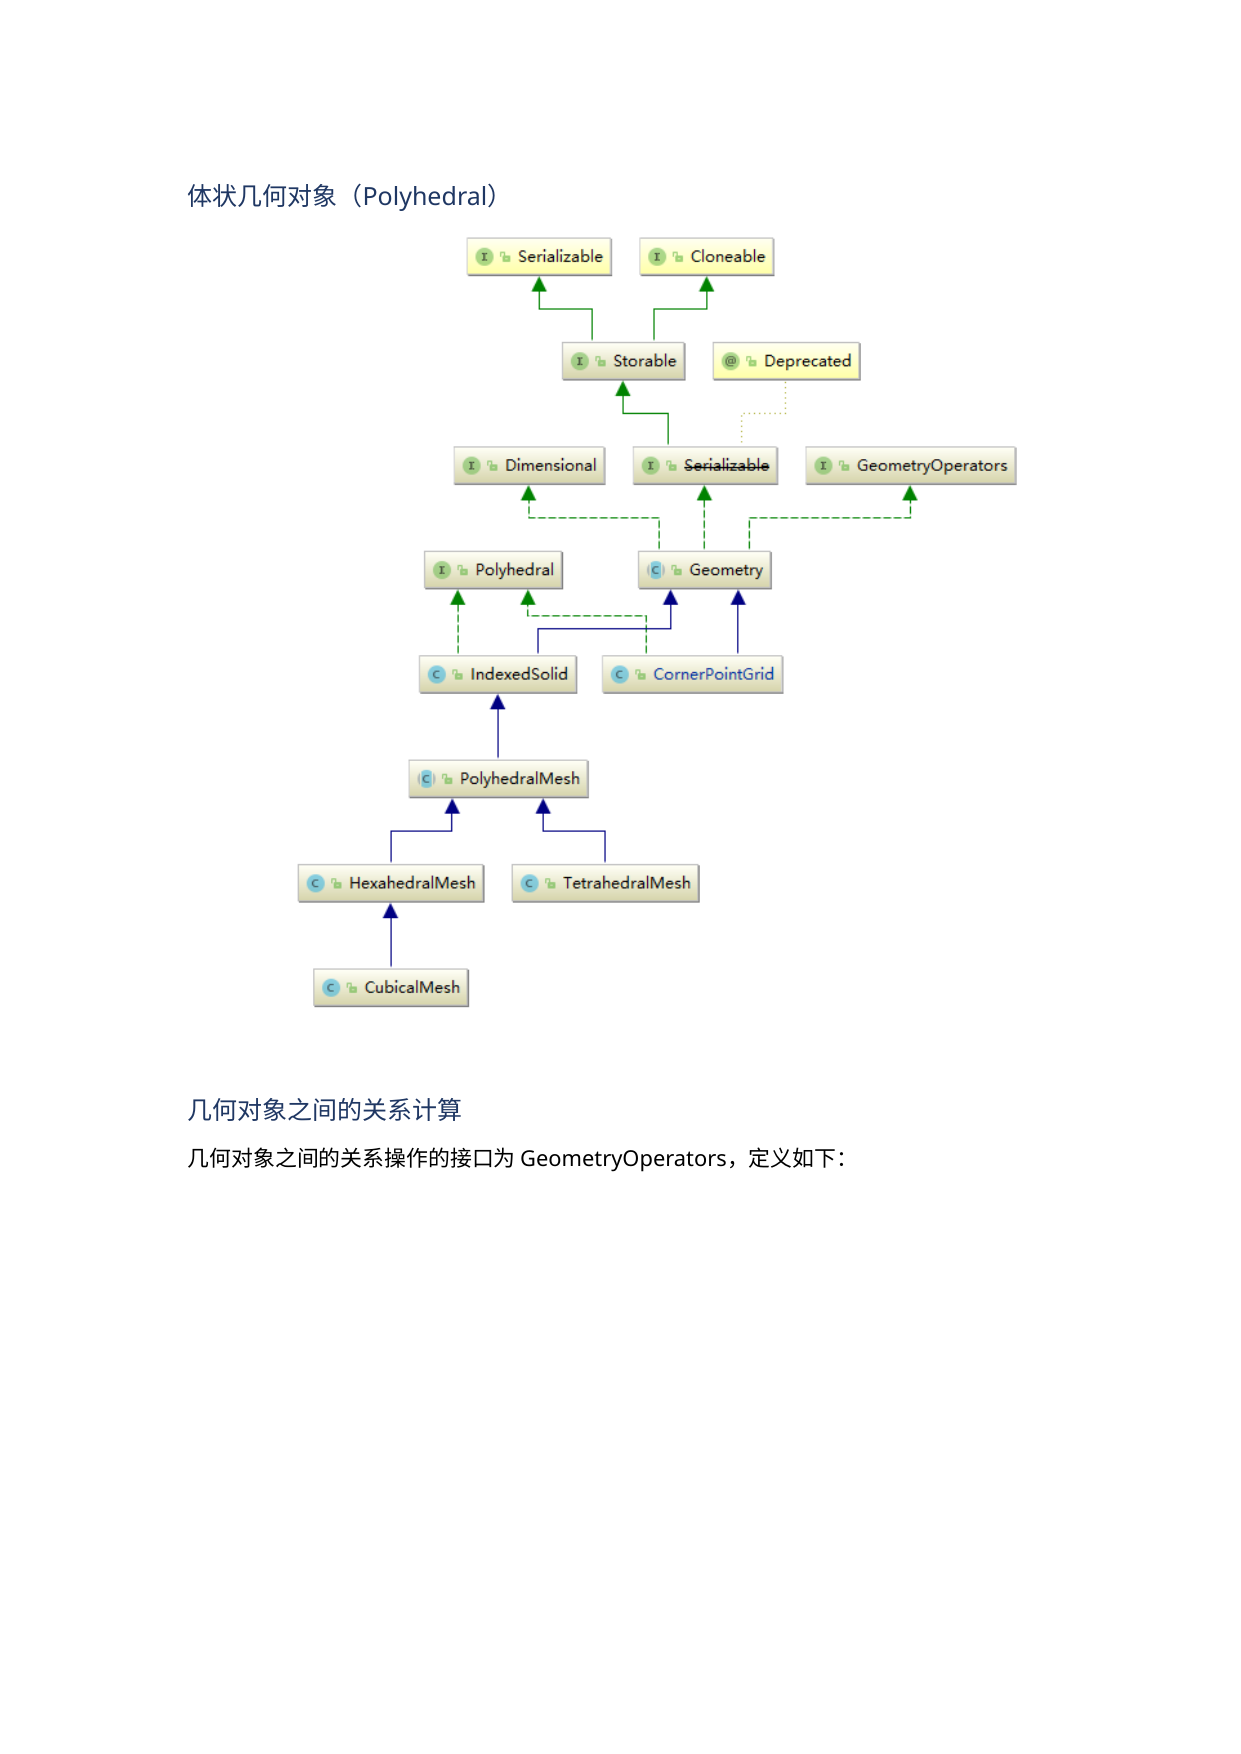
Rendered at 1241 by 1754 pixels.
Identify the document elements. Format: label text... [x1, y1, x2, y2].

subtitle 体状几何对象（Polyhedral） [187, 162, 1053, 227]
picture [187, 227, 1053, 1024]
subtitle 几何对象之间的关系计算 [187, 1076, 1053, 1141]
text 几何对象之间的关系操作的接口为GeometryOperators，定义如下： [187, 1141, 1053, 1174]
